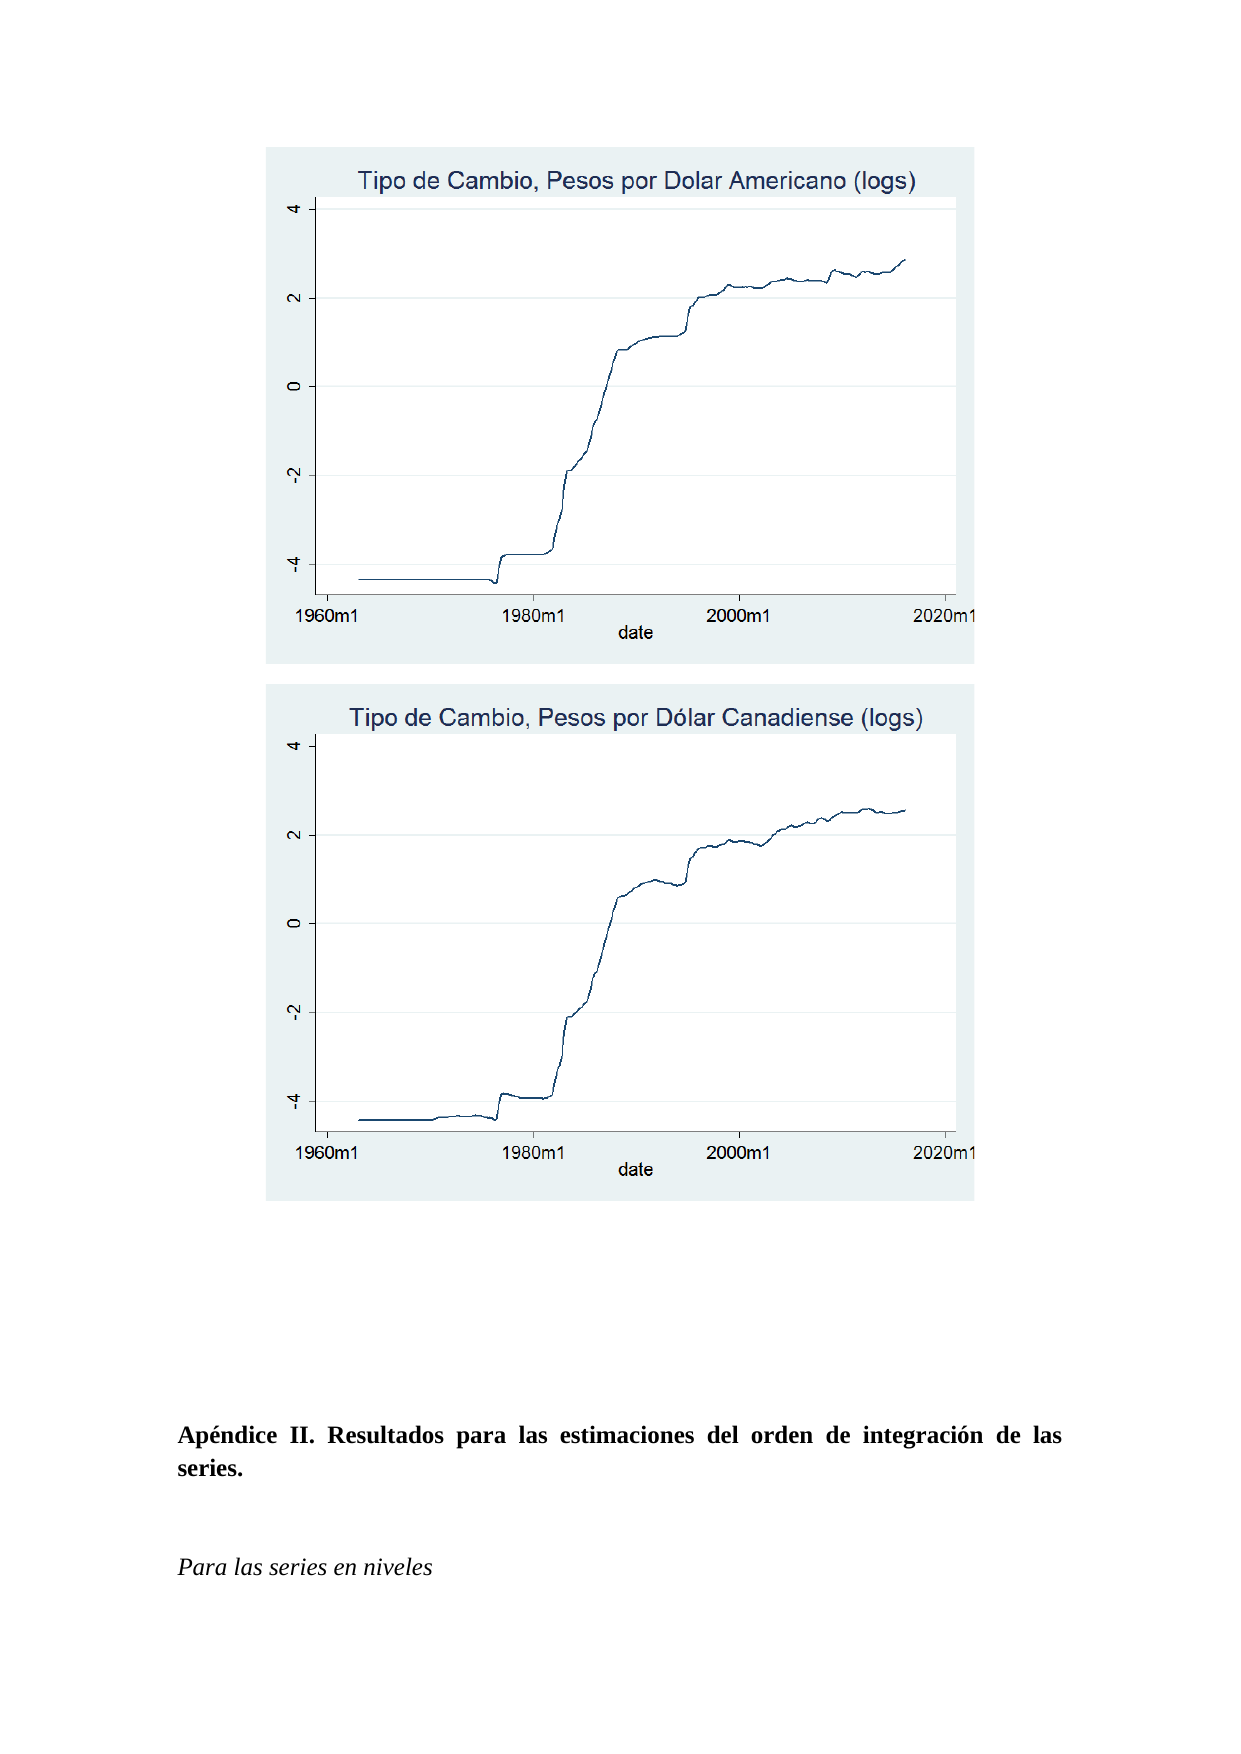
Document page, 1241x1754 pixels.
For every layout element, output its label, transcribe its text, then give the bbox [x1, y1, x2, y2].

text Apéndice II. Resultados para las estimaciones del orden de integración de las series. [177, 1420, 1063, 1482]
text Para las series en niveles [177, 1552, 1063, 1581]
picture [265, 147, 975, 664]
picture [265, 684, 975, 1201]
